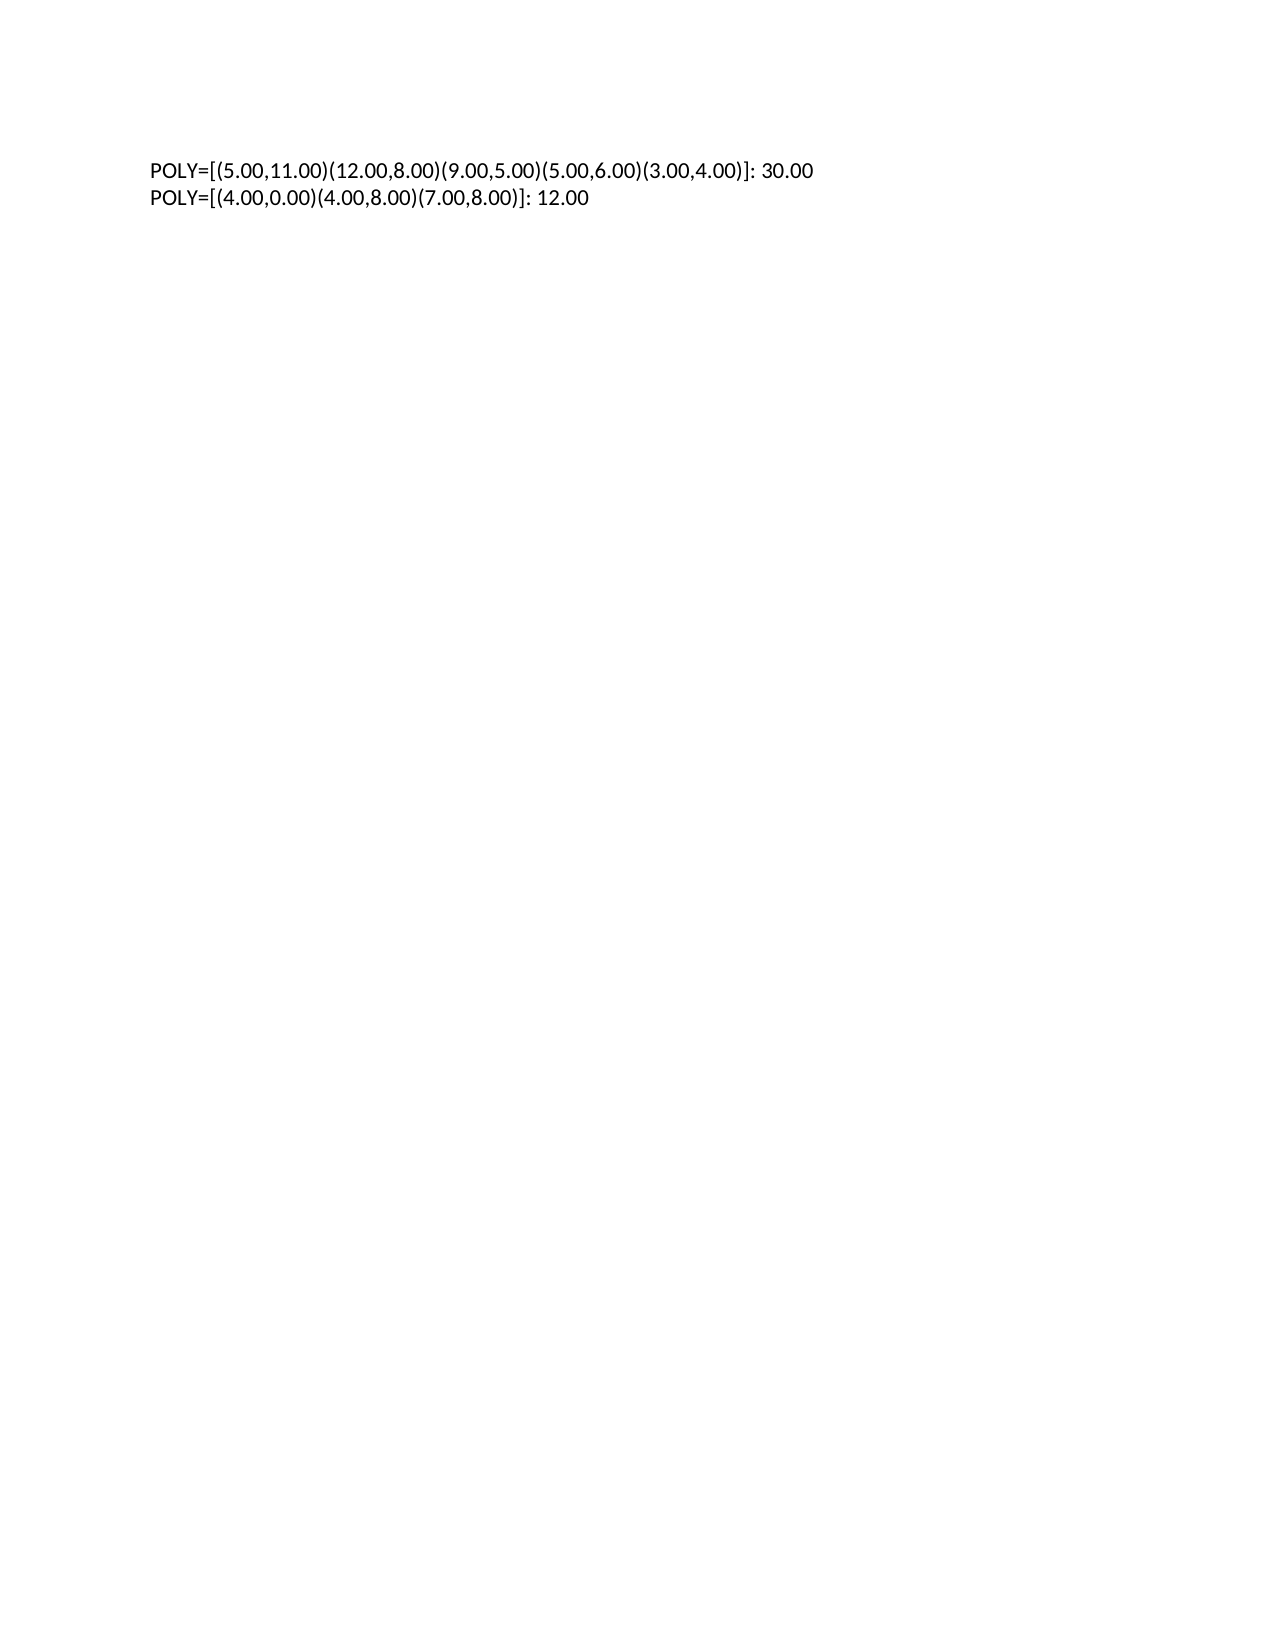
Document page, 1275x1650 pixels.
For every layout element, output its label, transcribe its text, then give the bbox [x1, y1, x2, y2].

text POLY=[(5.00,11.00)(12.00,8.00)(9.00,5.00)(5.00,6.00)(3.00,4.00)]: 30.00 [150, 156, 1275, 184]
text POLY=[(4.00,0.00)(4.00,8.00)(7.00,8.00)]: 12.00 [150, 184, 1275, 211]
